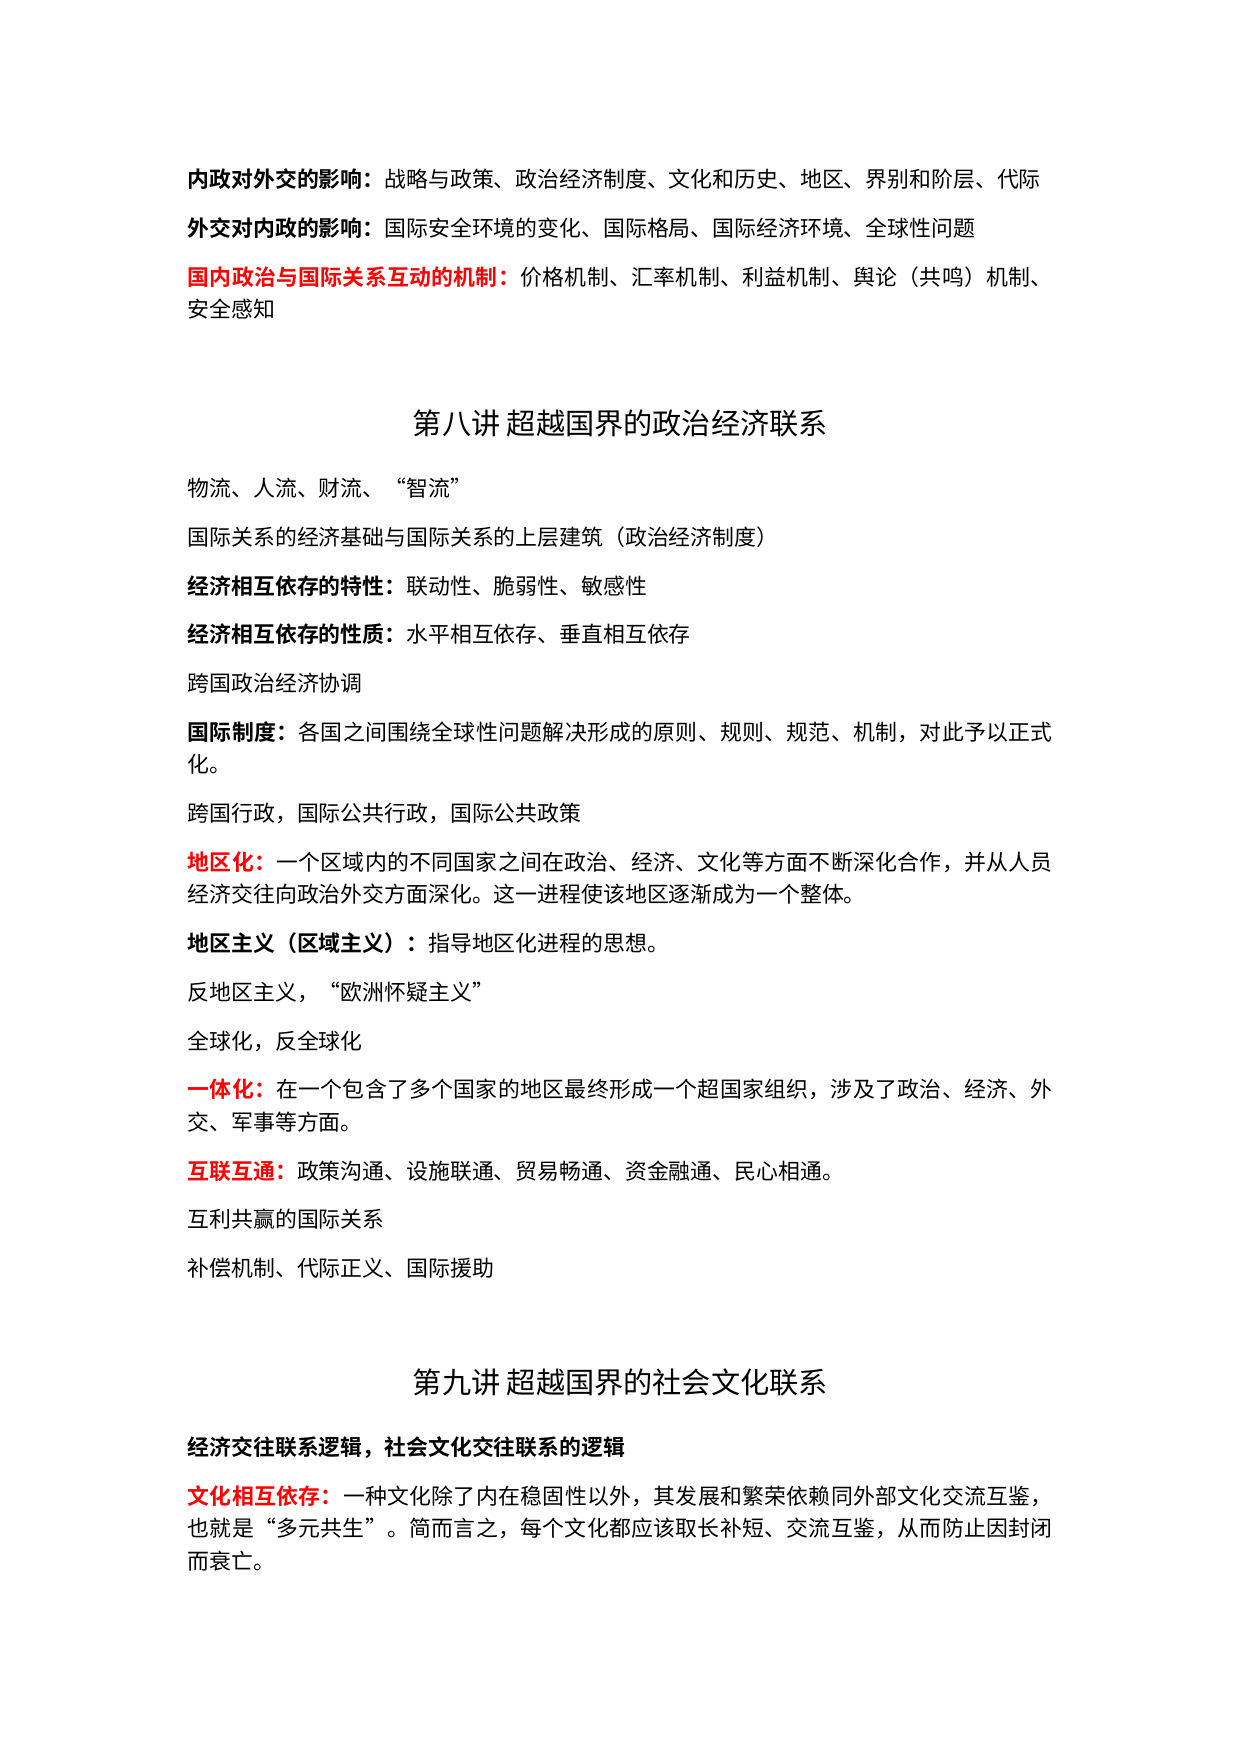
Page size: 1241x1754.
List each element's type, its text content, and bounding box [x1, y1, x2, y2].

text 外交对内政的影响：国际安全环境的变化、国际格局、国际经济环境、全球性问题 [187, 211, 1053, 243]
text 文化相互依存：一种文化除了内在稳固性以外，其发展和繁荣依赖同外部文化交流互鉴，也就是“多元共生”。简而言之，每个文化都应该取长补短、交流互鉴，从而防止因封闭而衰亡。 [187, 1478, 1053, 1576]
text 互利共赢的国际关系 [187, 1202, 1053, 1234]
text 第九讲 超越国界的社会文化联系 [187, 1348, 1053, 1413]
text 内政对外交的影响：战略与政策、政治经济制度、文化和历史、地区、界别和阶层、代际 [187, 162, 1053, 194]
text 一体化：在一个包含了多个国家的地区最终形成一个超国家组织，涉及了政治、经济、外交、军事等方面。 [187, 1072, 1053, 1137]
text 经济交往联系逻辑，社会文化交往联系的逻辑 [187, 1429, 1053, 1462]
text 地区化：一个区域内的不同国家之间在政治、经济、文化等方面不断深化合作，并从人员经济交往向政治外交方面深化。这一进程使该地区逐渐成为一个整体。 [187, 844, 1053, 909]
text 跨国行政，国际公共行政，国际公共政策 [187, 796, 1053, 828]
text 反地区主义，“欧洲怀疑主义” [187, 974, 1053, 1007]
text 补偿机制、代际正义、国际援助 [187, 1251, 1053, 1283]
text 全球化，反全球化 [187, 1023, 1053, 1056]
text 经济相互依存的性质：水平相互依存、垂直相互依存 [187, 617, 1053, 649]
text 第八讲 超越国界的政治经济联系 [187, 389, 1053, 454]
text 跨国政治经济协调 [187, 666, 1053, 698]
text 国内政治与国际关系互动的机制：价格机制、汇率机制、利益机制、舆论（共鸣）机制、安全感知 [187, 259, 1053, 324]
text 地区主义（区域主义）：指导地区化进程的思想。 [187, 926, 1053, 958]
text 互联互通：政策沟通、设施联通、贸易畅通、资金融通、民心相通。 [187, 1153, 1053, 1186]
text 国际关系的经济基础与国际关系的上层建筑（政治经济制度） [187, 519, 1053, 552]
text 物流、人流、财流、“智流” [187, 471, 1053, 503]
text 经济相互依存的特性：联动性、脆弱性、敏感性 [187, 568, 1053, 601]
text 国际制度：各国之间围绕全球性问题解决形成的原则、规则、规范、机制，对此予以正式化。 [187, 714, 1053, 779]
